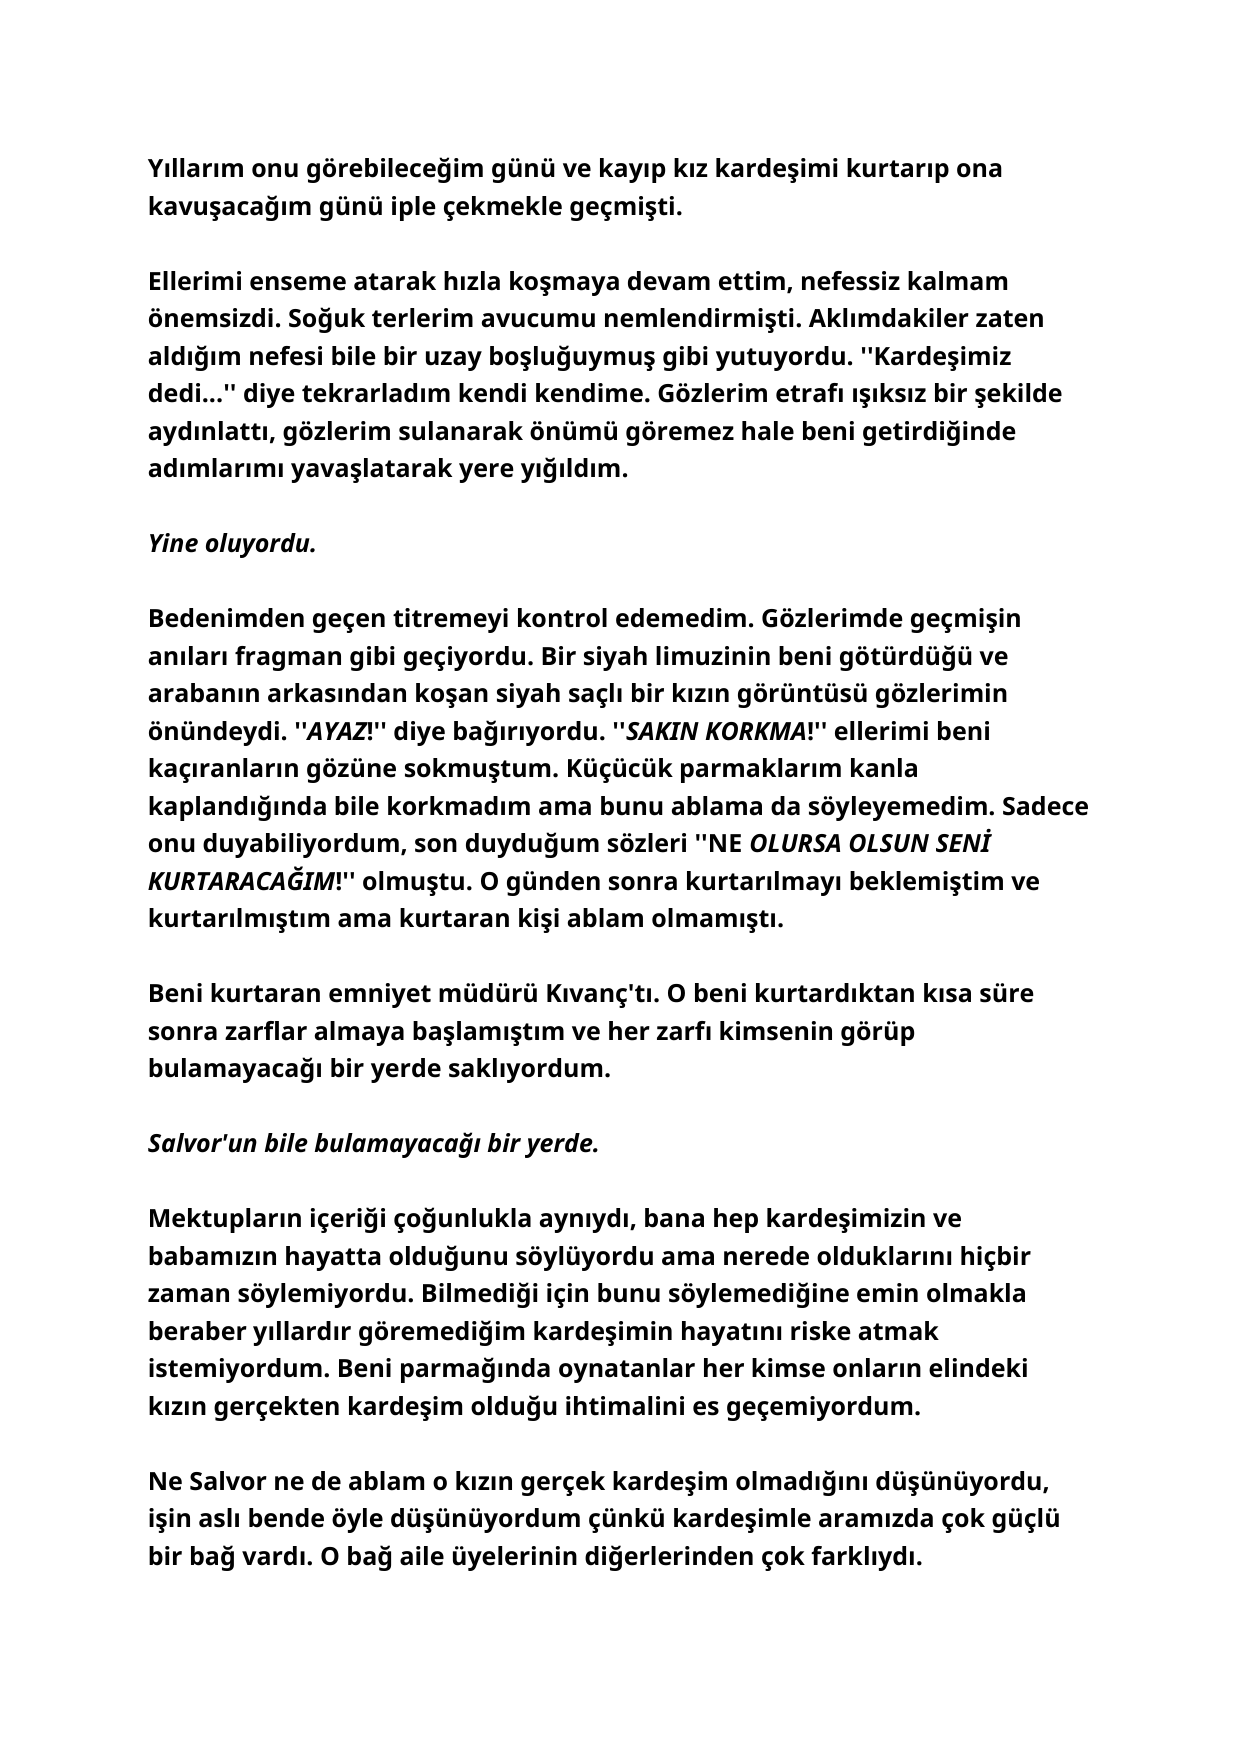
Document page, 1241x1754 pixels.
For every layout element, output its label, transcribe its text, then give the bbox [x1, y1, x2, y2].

text Beni kurtaran emniyet müdürü Kıvanç'tı. O beni kurtardıktan kısa süre sonra zarflar almaya başlamıştım ve her zarfı kimsenin görüp bulamayacağı bir yerde saklıyordum. [148, 973, 1093, 1085]
text Mektupların içeriği çoğunlukla aynıydı, bana hep kardeşimizin ve babamızın hayatta olduğunu söylüyordu ama nerede olduklarını hiçbir zaman söylemiyordu. Bilmediği için bunu söylemediğine emin olmakla beraber yıllardır göremediğim kardeşimin hayatını riske atmak istemiyordum. Beni parmağında oynatanlar her kimse onların elindeki kızın gerçekten kardeşim olduğu ihtimalini es geçemiyordum. [148, 1198, 1093, 1423]
text Ne Salvor ne de ablam o kızın gerçek kardeşim olmadığını düşünüyordu, işin aslı bende öyle düşünüyordum çünkü kardeşimle aramızda çok güçlü bir bağ vardı. O bağ aile üyelerinin diğerlerinden çok farklıydı. [148, 1460, 1093, 1573]
text Ellerimi enseme atarak hızla koşmaya devam ettim, nefessiz kalmam önemsizdi. Soğuk terlerim avucumu nemlendirmişti. Aklımdakiler zaten aldığım nefesi bile bir uzay boşluğuymuş gibi yutuyordu. ''Kardeşimiz dedi...'' diye tekrarladım kendi kendime. Gözlerim etrafı ışıksız bir şekilde aydınlattı, gözlerim sulanarak önümü göremez hale beni getirdiğinde adımlarımı yavaşlatarak yere yığıldım. [148, 260, 1093, 485]
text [148, 148, 1093, 223]
text Salvor'un bile bulamayacağı bir yerde. [148, 1123, 1093, 1160]
text Yine oluyordu. [148, 523, 1093, 560]
text Bedenimden geçen titremeyi kontrol edemedim. Gözlerimde geçmişin anıları fragman gibi geçiyordu. Bir siyah limuzinin beni götürdüğü ve arabanın arkasından koşan siyah saçlı bir kızın görüntüsü gözlerimin önündeydi. ''AYAZ!'' diye bağırıyordu. ''SAKIN KORKMA!'' ellerimi beni kaçıranların gözüne sokmuştum. Küçücük parmaklarım kanla kaplandığında bile korkmadım ama bunu ablama da söyleyemedim. Sadece onu duyabiliyordum, son duyduğum sözleri ''NE OLURSA OLSUN SENİ KURTARACAĞIM!'' olmuştu. O günden sonra kurtarılmayı beklemiştim ve kurtarılmıştım ama kurtaran kişi ablam olmamıştı. [148, 598, 1093, 935]
